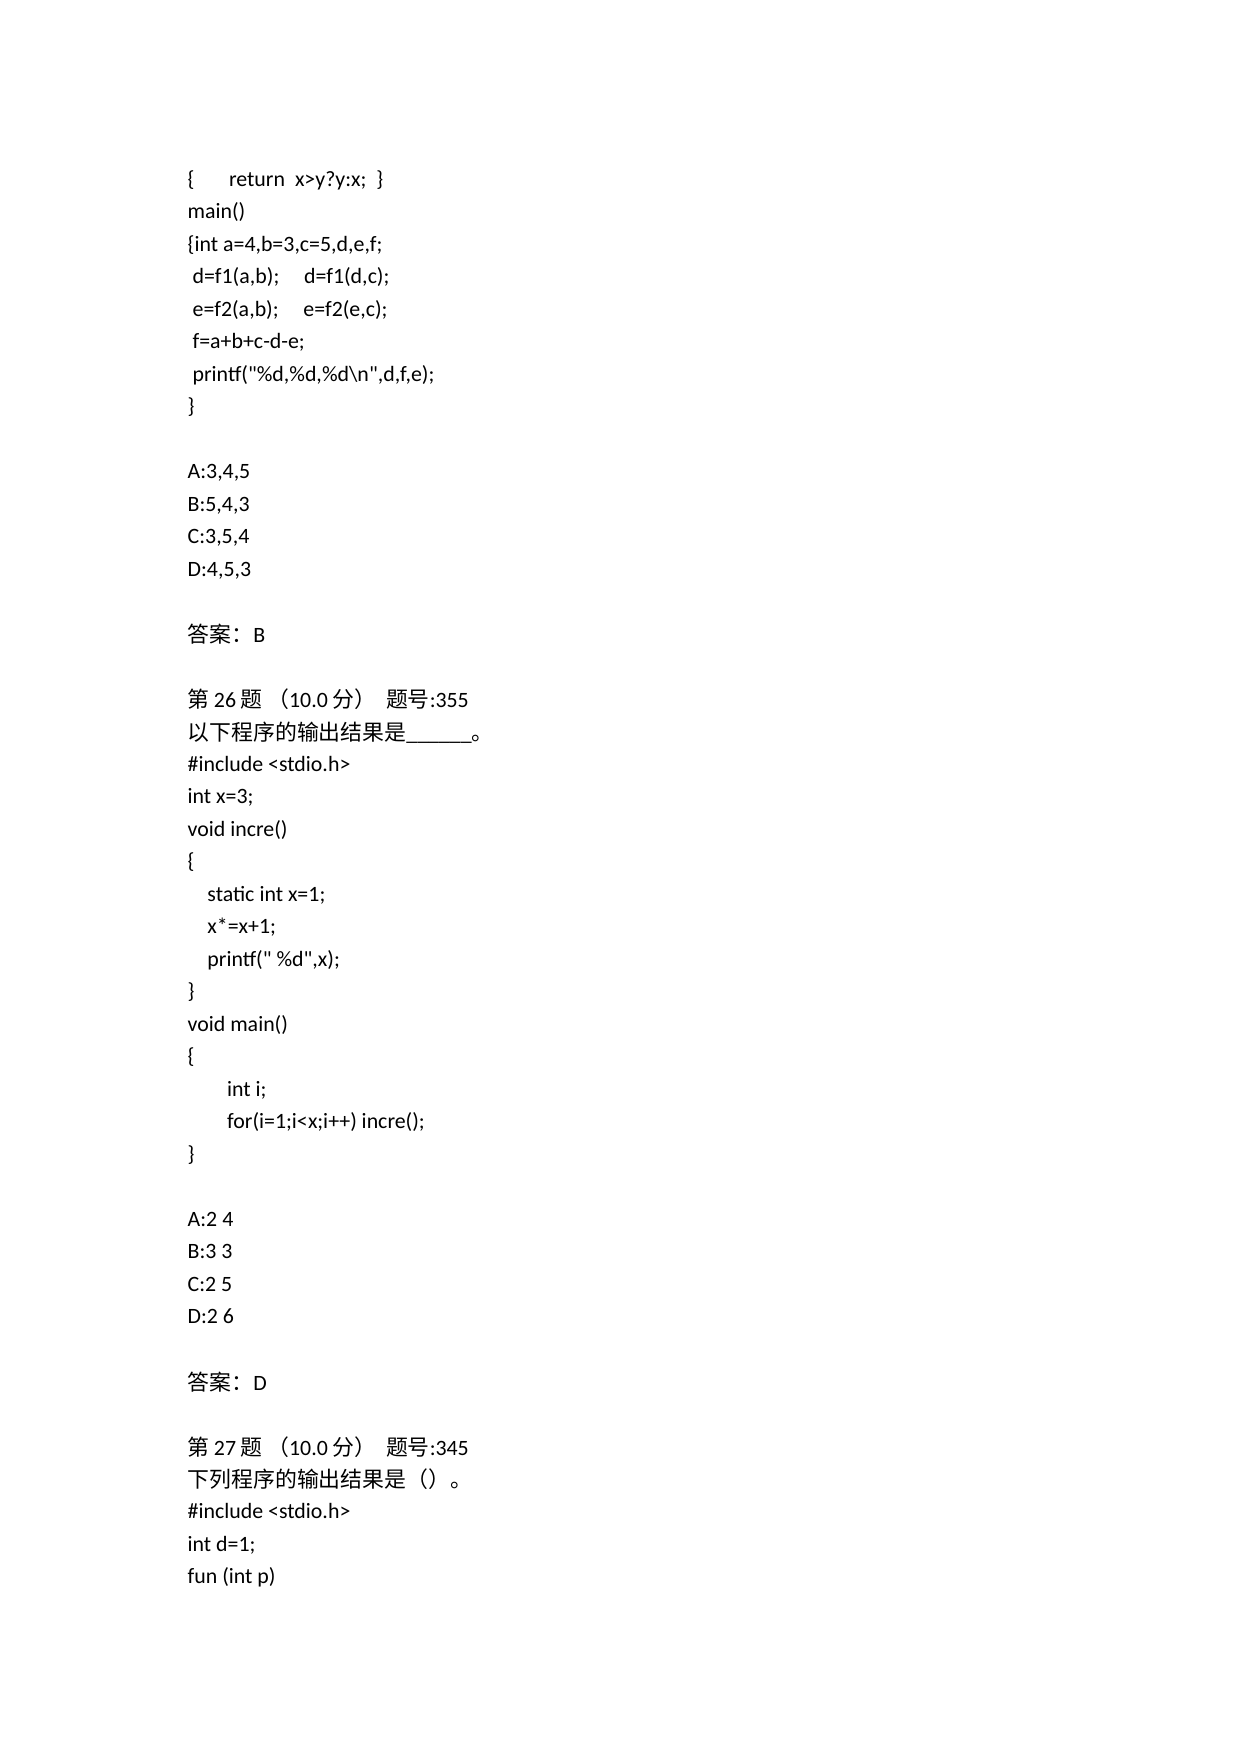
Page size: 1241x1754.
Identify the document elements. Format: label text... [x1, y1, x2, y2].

text } [187, 389, 1053, 422]
text static int x=1; [187, 877, 1053, 909]
text #include <stdio.h> [187, 747, 1053, 779]
text #include <stdio.h> [187, 1494, 1053, 1527]
text A:2 4 [187, 1202, 1053, 1234]
text C:3,5,4 [187, 519, 1053, 552]
text D:4,5,3 [187, 552, 1053, 584]
text fun (int p) [187, 1559, 1053, 1592]
text B:3 3 [187, 1234, 1053, 1267]
text printf(" %d",x); [187, 942, 1053, 974]
text D:2 6 [187, 1299, 1053, 1332]
text printf("%d,%d,%d\n",d,f,e); [187, 357, 1053, 389]
text for(i=1;i<x;i++) incre(); [187, 1104, 1053, 1137]
text 答案：B [187, 617, 1053, 649]
text void main() [187, 1007, 1053, 1039]
text {int a=4,b=3,c=5,d,e,f; [187, 227, 1053, 259]
text f=a+b+c-d-e; [187, 324, 1053, 357]
text A:3,4,5 [187, 454, 1053, 487]
text { [187, 1039, 1053, 1072]
text e=f2(a,b); e=f2(e,c); [187, 292, 1053, 324]
text { return x>y?y:x; } [187, 162, 1053, 194]
text } [187, 974, 1053, 1007]
text 第27题 （10.0分） 题号:345 [187, 1429, 1053, 1462]
text 下列程序的输出结果是（）。 [187, 1462, 1053, 1494]
text B:5,4,3 [187, 487, 1053, 519]
text void incre() [187, 812, 1053, 844]
text main() [187, 194, 1053, 227]
text x*=x+1; [187, 909, 1053, 942]
text { [187, 844, 1053, 877]
text 第26题 （10.0分） 题号:355 [187, 682, 1053, 714]
text int i; [187, 1072, 1053, 1104]
text d=f1(a,b); d=f1(d,c); [187, 259, 1053, 292]
text C:2 5 [187, 1267, 1053, 1299]
text int d=1; [187, 1527, 1053, 1559]
text 以下程序的输出结果是______。 [187, 714, 1053, 747]
text int x=3; [187, 779, 1053, 812]
text } [187, 1137, 1053, 1169]
text 答案：D [187, 1364, 1053, 1397]
